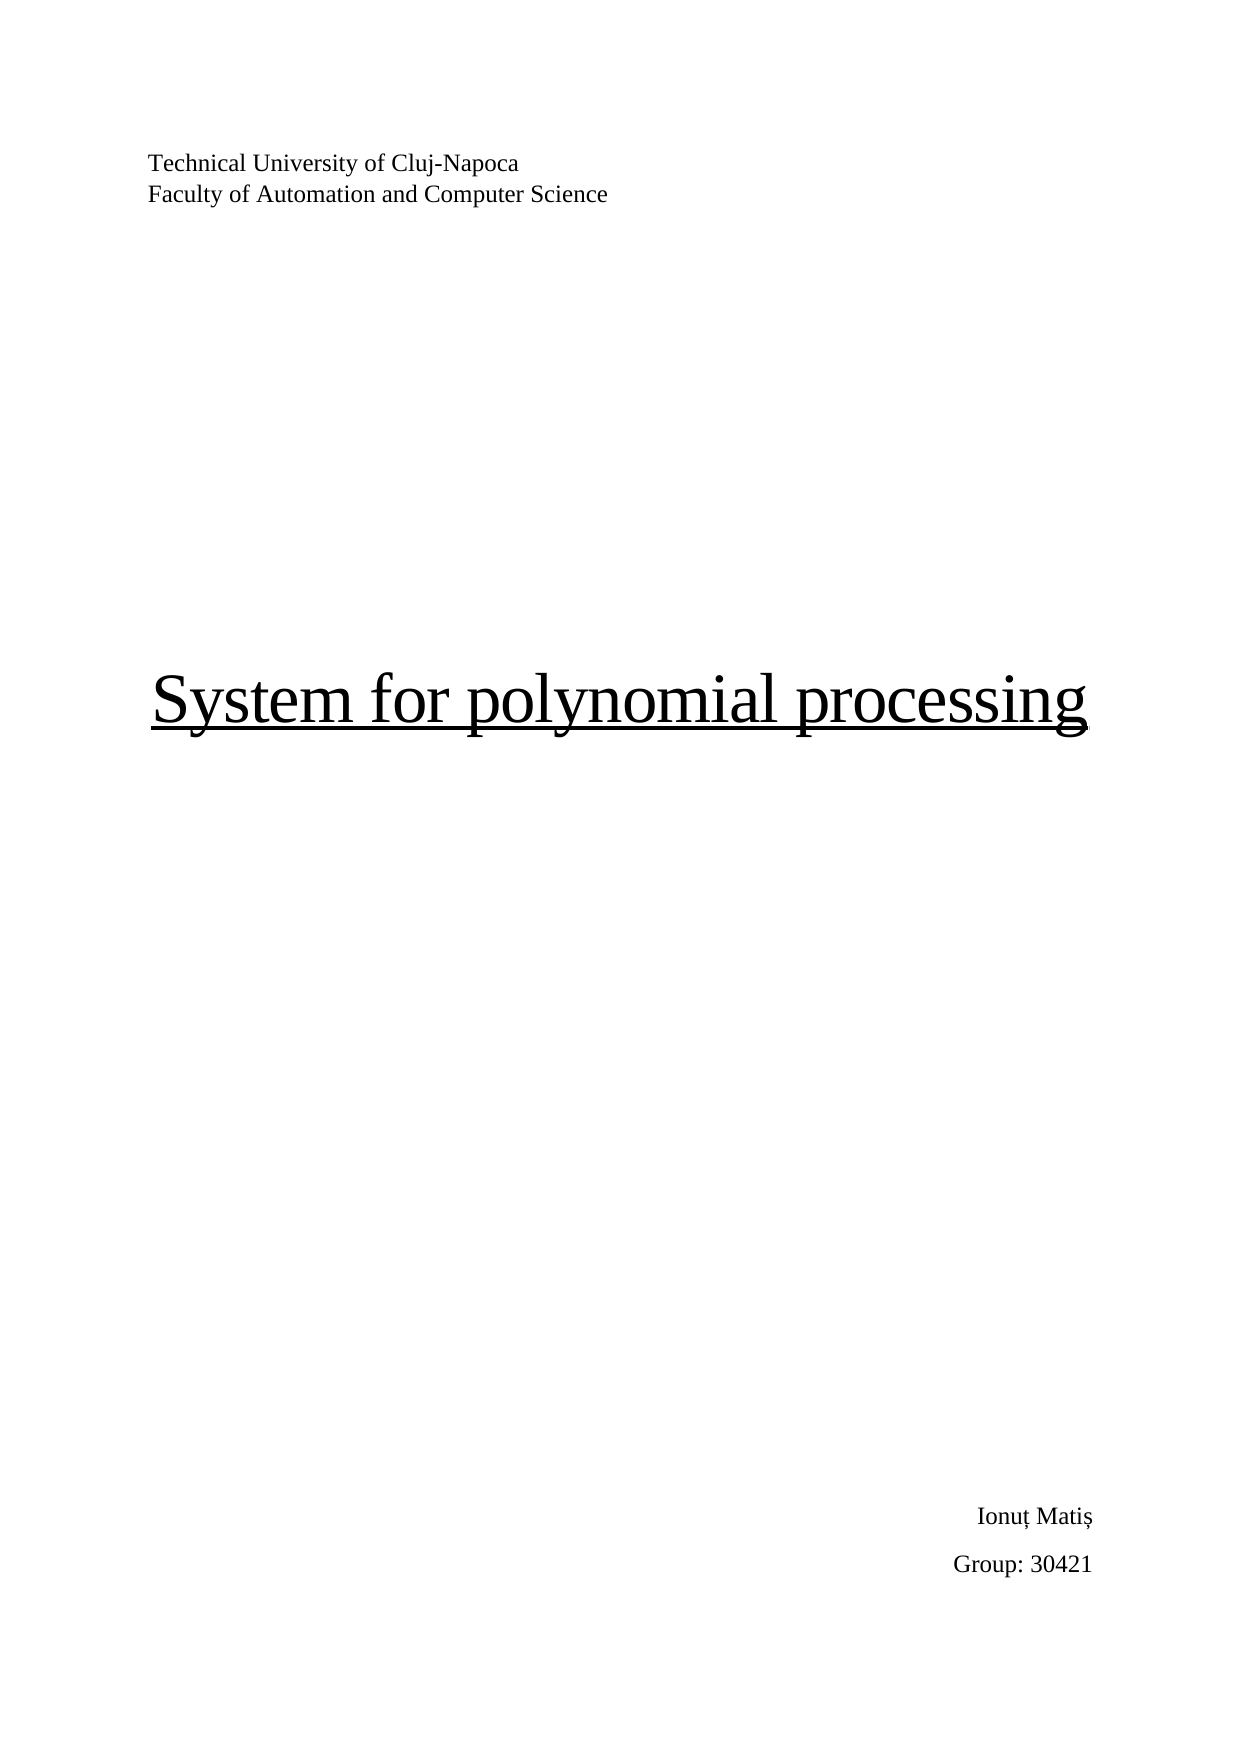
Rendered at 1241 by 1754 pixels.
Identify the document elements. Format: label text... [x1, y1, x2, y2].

text Ionuț Matiș [148, 1501, 1093, 1530]
text Group: 30421 [148, 1549, 1093, 1577]
text Technical University of Cluj-Napoca [148, 148, 1093, 176]
text Faculty of Automation and Computer Science [148, 179, 1093, 207]
title System for polynomial processing [148, 656, 1093, 738]
